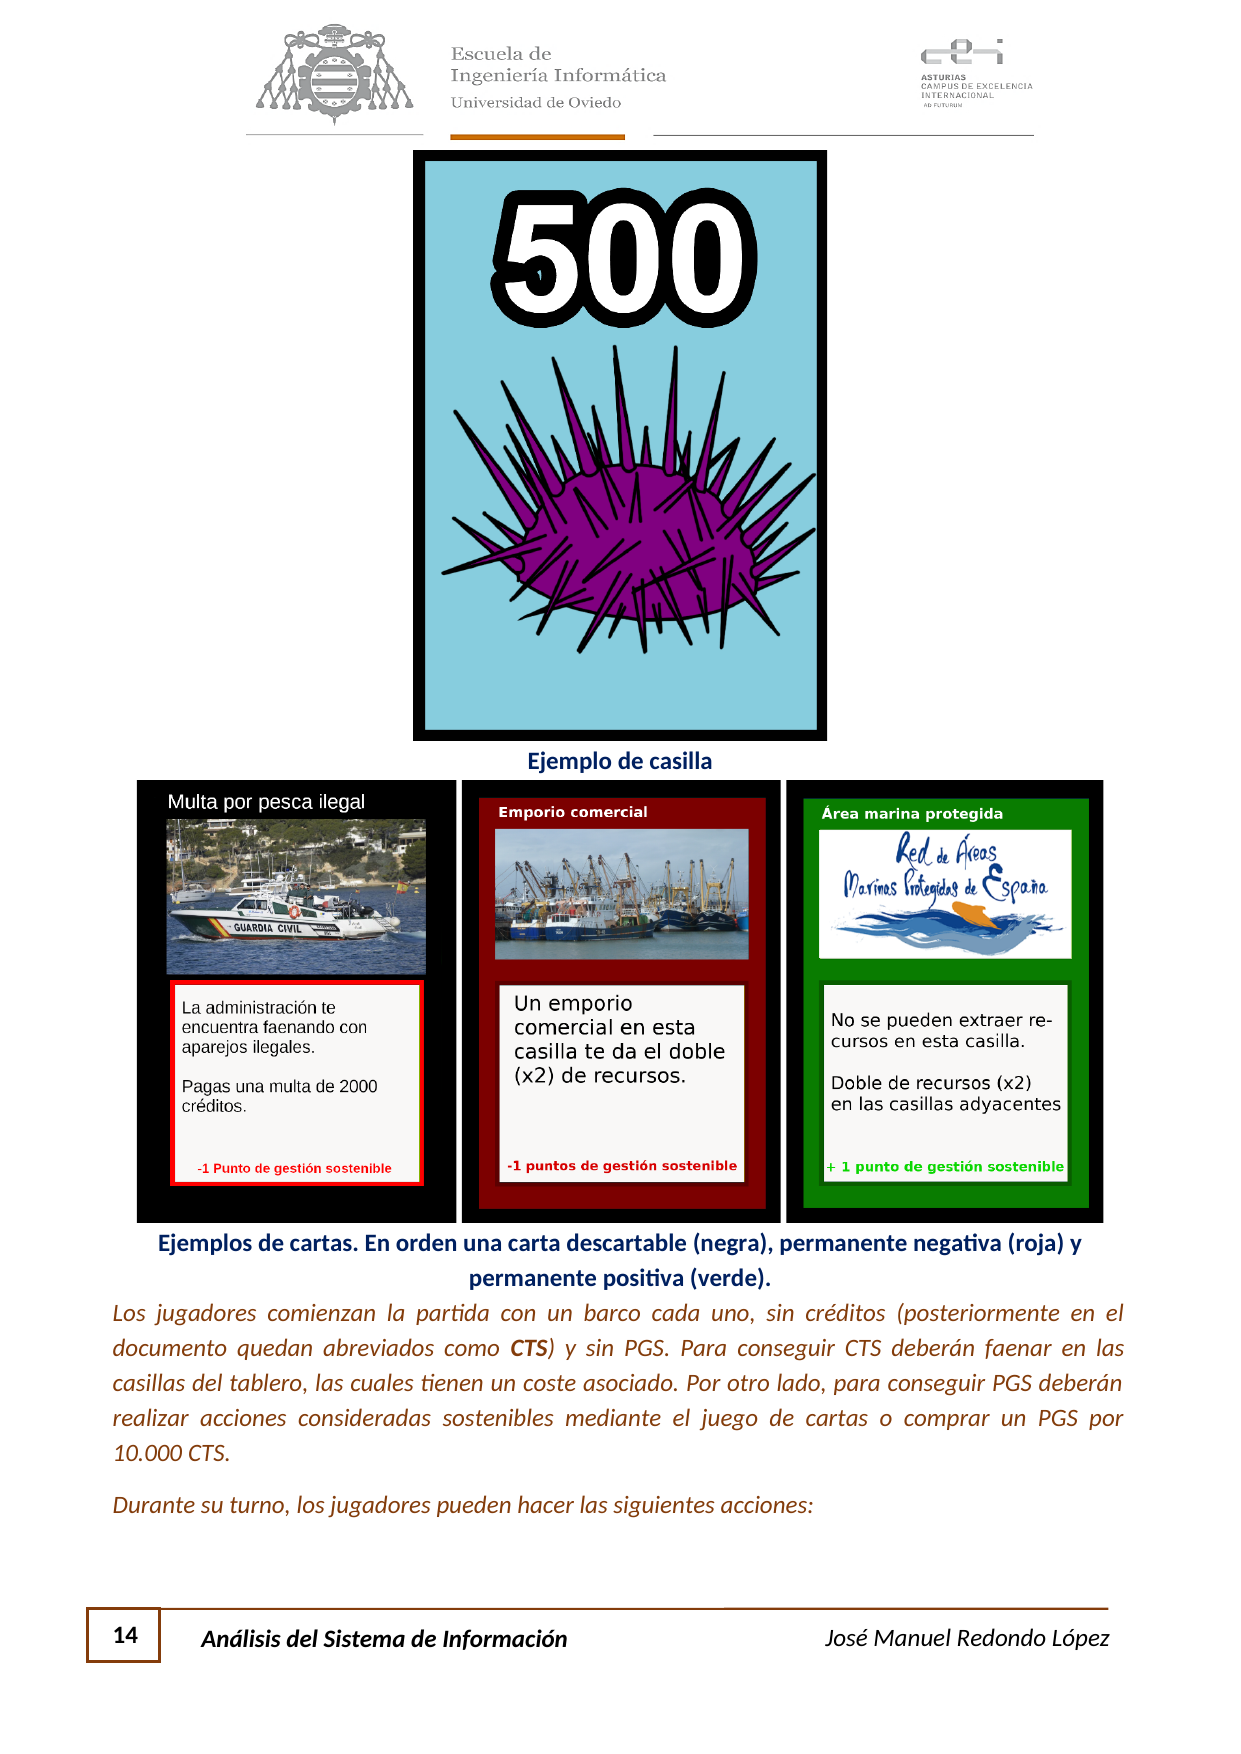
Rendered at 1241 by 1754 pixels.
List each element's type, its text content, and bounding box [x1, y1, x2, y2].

picture [461, 780, 781, 1223]
picture [136, 780, 457, 1223]
picture [181, 14, 1099, 741]
text Durante su turno, los jugadores pueden hacer las siguientes acciones: [112, 1489, 1128, 1520]
text Ejemplos de cartas. En orden una carta descartable (negra), permanente negativa (roja) y permanente positiva (verde). [112, 1227, 1128, 1293]
text Los jugadores comienzan la partida con un barco cada uno, sin créditos (posteriormente en el documento quedan abreviados como CTS) y sin PGS. Para conseguir CTS deberán faenar en las casillas del tablero, las cuales tienen un coste asociado. Por otro lado, para conseguir PGS deberán realizar acciones consideradas sostenibles mediante el juego de cartas o comprar un PGS por 10.000 CTS. [112, 1297, 1128, 1468]
text Ejemplo de casilla [112, 745, 1128, 776]
picture [786, 780, 1104, 1223]
